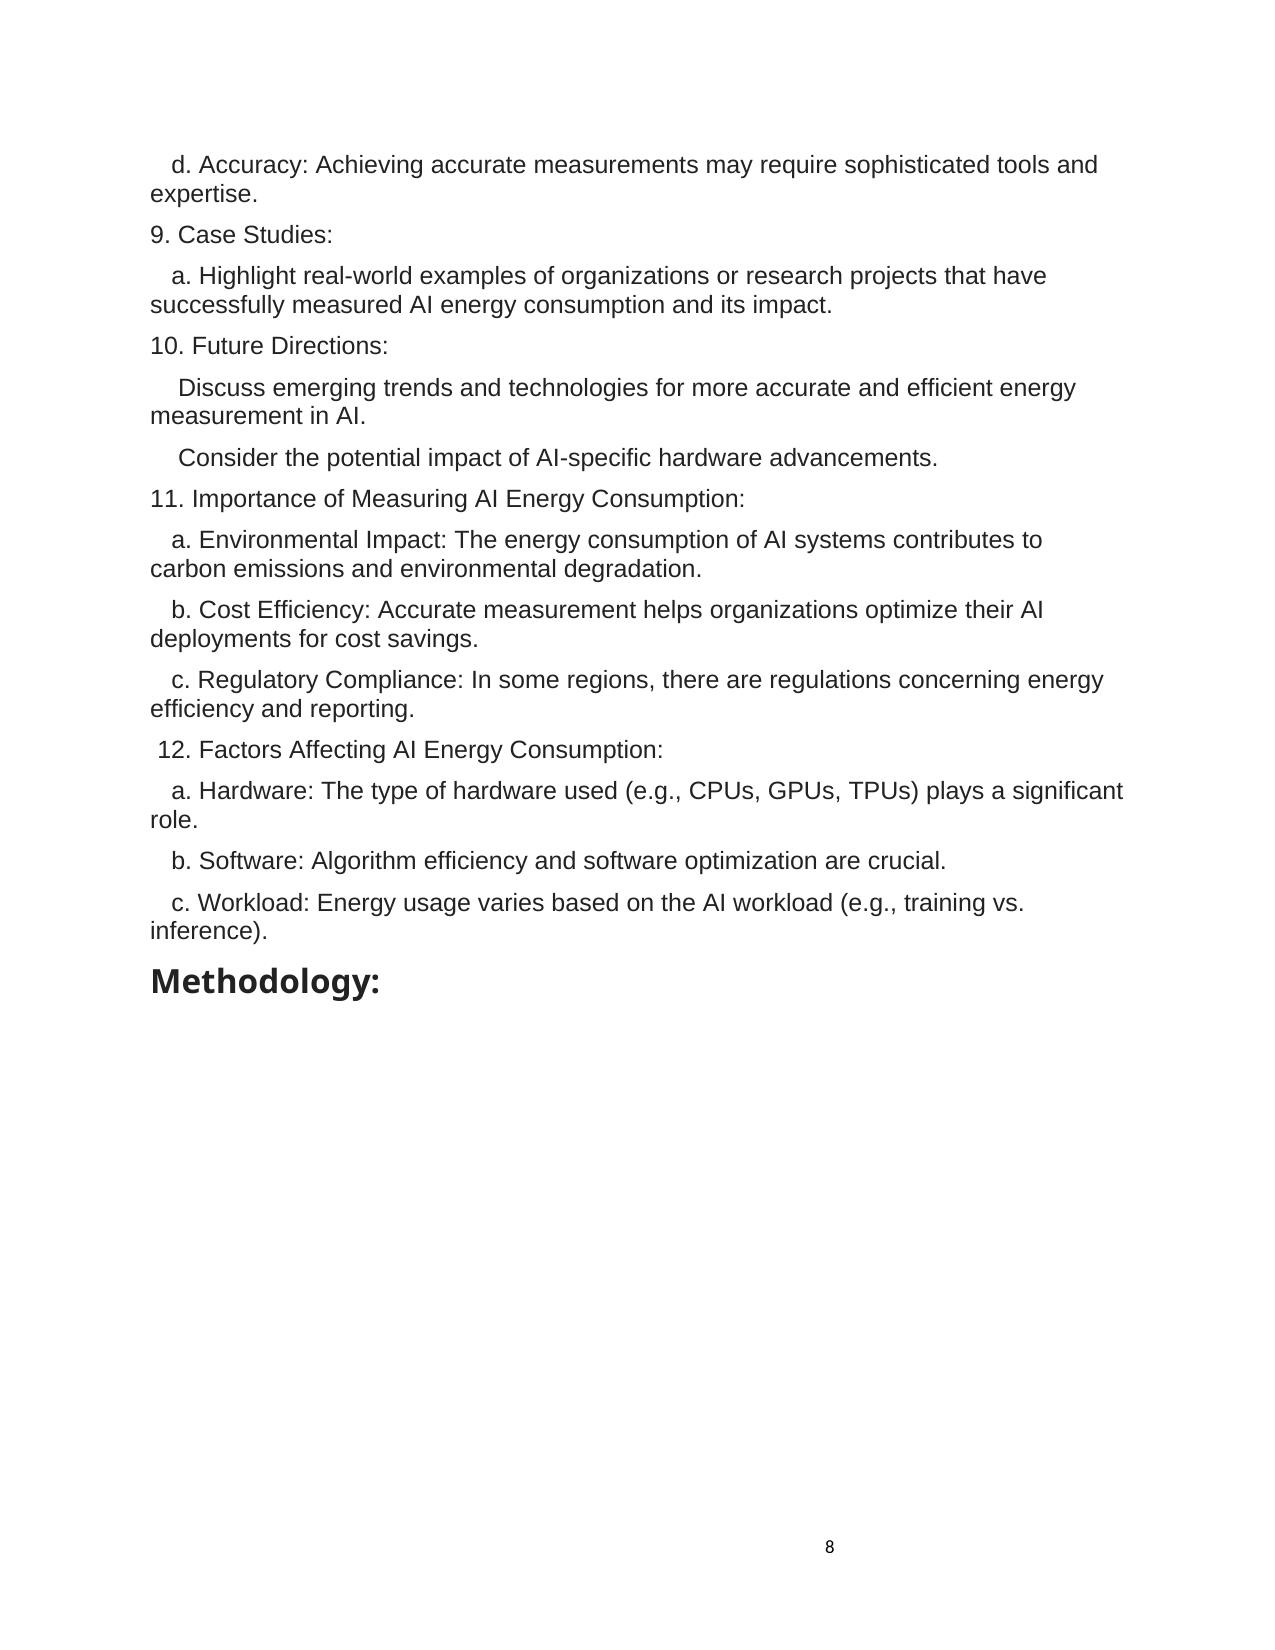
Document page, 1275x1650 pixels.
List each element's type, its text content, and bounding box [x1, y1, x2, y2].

text Consider the potential impact of AI-specific hardware advancements. [150, 442, 1125, 471]
text c. Regulatory Compliance: In some regions, there are regulations concerning energy efficiency and reporting. [150, 665, 1125, 722]
text 10. Future Directions: [150, 331, 1125, 360]
text b. Cost Efficiency: Accurate measurement helps organizations optimize their AI deployments for cost savings. [150, 595, 1125, 652]
text Discuss emerging trends and technologies for more accurate and efficient energy measurement in AI. [150, 372, 1125, 430]
text a. Environmental Impact: The energy consumption of AI systems contributes to carbon emissions and environmental degradation. [150, 525, 1125, 582]
text a. Hardware: The type of hardware used (e.g., CPUs, GPUs, TPUs) plays a significant role. [150, 776, 1125, 834]
text b. Software: Algorithm efficiency and software optimization are crucial. [150, 846, 1125, 875]
text c. Workload: Energy usage varies based on the AI workload (e.g., training vs. inference). [150, 887, 1125, 945]
text d. Accuracy: Achieving accurate measurements may require sophisticated tools and expertise. [150, 150, 1125, 207]
text 11. Importance of Measuring AI Energy Consumption: [150, 484, 1125, 512]
text 9. Case Studies: [150, 220, 1125, 249]
text 12. Factors Affecting AI Energy Consumption: [150, 735, 1125, 764]
text a. Highlight real-world examples of organizations or research projects that have successfully measured AI energy consumption and its impact. [150, 261, 1125, 319]
text Methodology: [150, 957, 1125, 1003]
